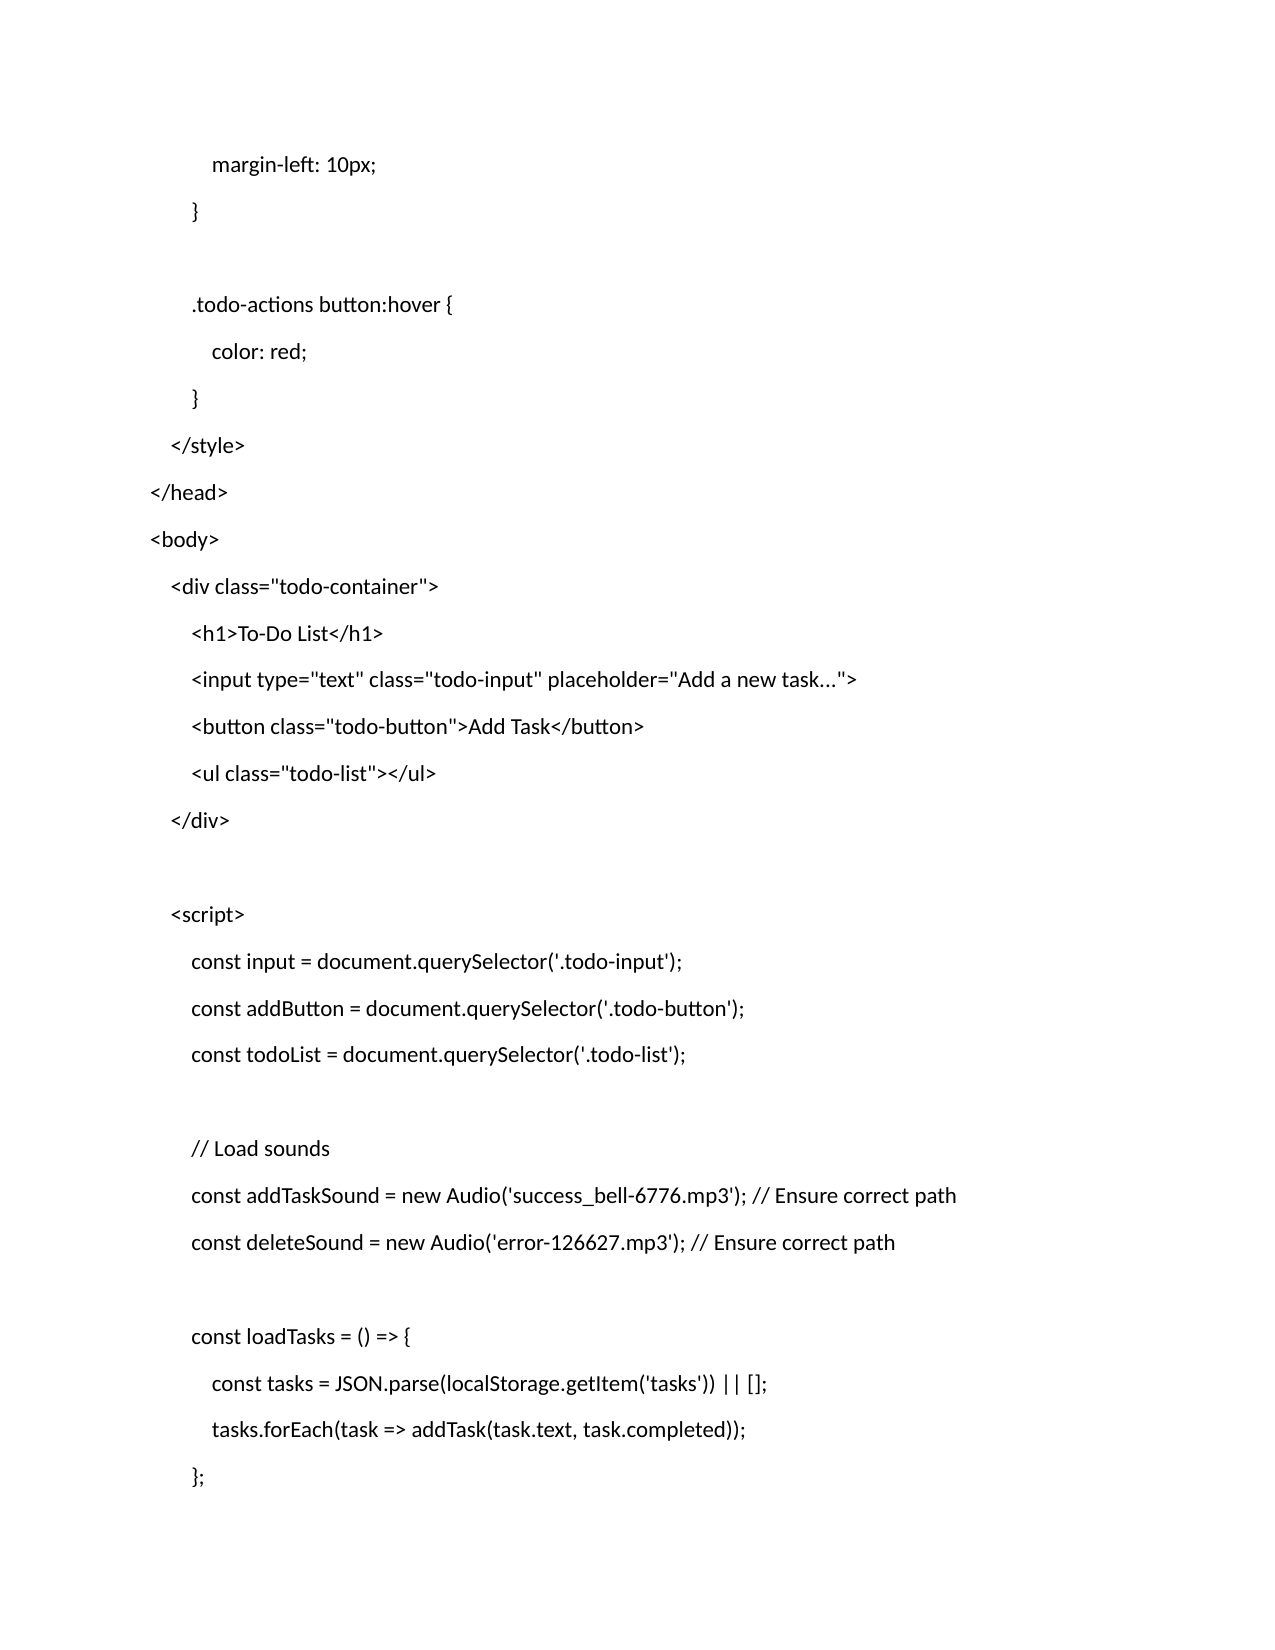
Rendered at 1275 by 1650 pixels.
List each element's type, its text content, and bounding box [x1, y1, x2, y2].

text <input type="text" class="todo-input" placeholder="Add a new task..."> [150, 666, 1125, 694]
text }; [150, 1462, 1125, 1491]
text <h1>To-Do List</h1> [150, 619, 1125, 647]
text const tasks = JSON.parse(localStorage.getItem('tasks')) || []; [150, 1369, 1125, 1397]
text margin-left: 10px; [150, 150, 1125, 178]
text } [150, 384, 1125, 412]
text </style> [150, 431, 1125, 459]
text const loadTasks = () => { [150, 1322, 1125, 1350]
text const todoList = document.querySelector('.todo-list'); [150, 1041, 1125, 1069]
text <ul class="todo-list"></ul> [150, 759, 1125, 787]
text <script> [150, 900, 1125, 928]
text const deleteSound = new Audio('error-126627.mp3'); // Ensure correct path [150, 1228, 1125, 1256]
text // Load sounds [150, 1134, 1125, 1162]
text const addTaskSound = new Audio('success_bell-6776.mp3'); // Ensure correct path [150, 1181, 1125, 1209]
text <button class="todo-button">Add Task</button> [150, 712, 1125, 741]
text color: red; [150, 337, 1125, 366]
text const addButton = document.querySelector('.todo-button'); [150, 994, 1125, 1022]
text } [150, 197, 1125, 225]
text </div> [150, 806, 1125, 834]
text tasks.forEach(task => addTask(task.text, task.completed)); [150, 1416, 1125, 1444]
text .todo-actions button:hover { [150, 291, 1125, 319]
text <div class="todo-container"> [150, 572, 1125, 600]
text </head> [150, 478, 1125, 506]
text const input = document.querySelector('.todo-input'); [150, 947, 1125, 975]
text <body> [150, 525, 1125, 553]
